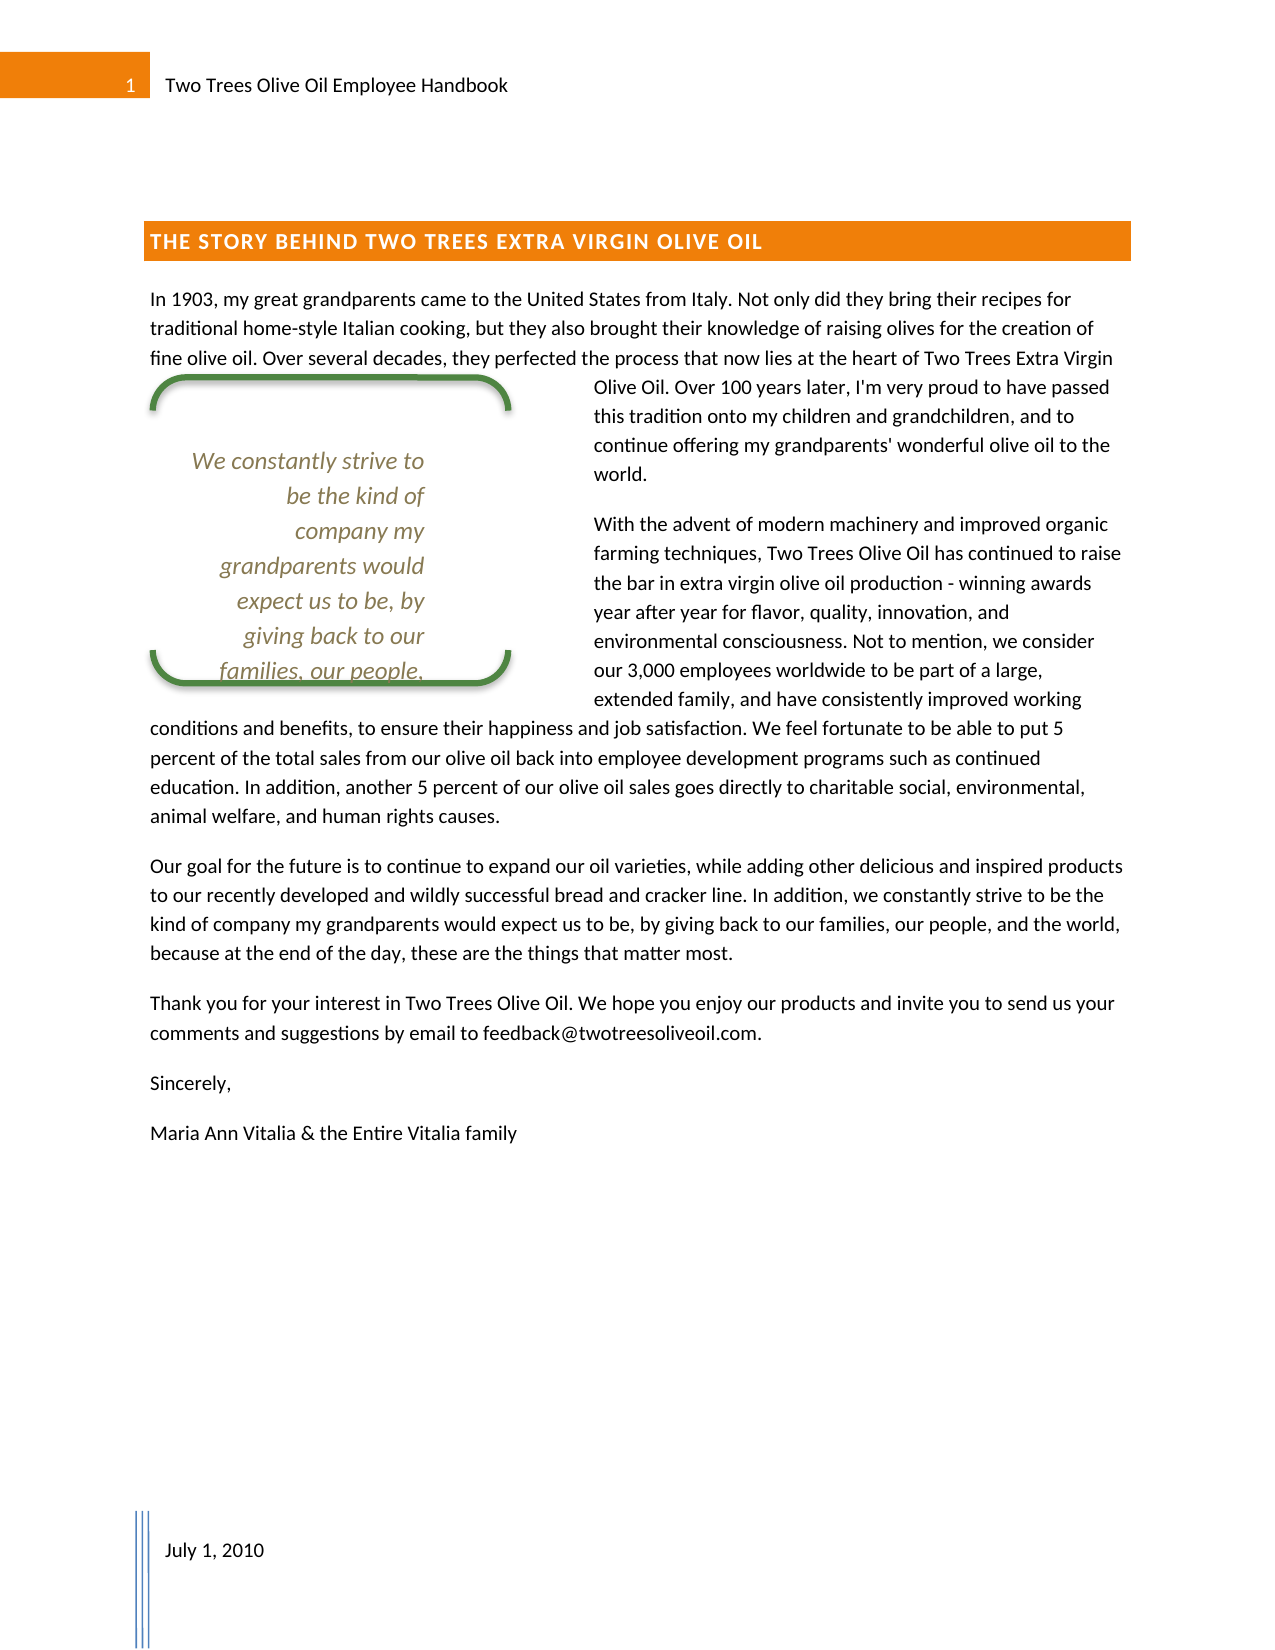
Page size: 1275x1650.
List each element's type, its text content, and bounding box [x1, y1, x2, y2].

text Sincerely, [150, 1070, 1125, 1095]
text Thank you for your interest in Two Trees Olive Oil. We hope you enjoy our products and invite you to send us your comments and suggestions by email to feedback@twotreesoliveoil.com. [150, 991, 1125, 1045]
text Maria Ann Vitalia & the Entire Vitalia family [150, 1120, 1125, 1145]
subtitle The Story Behind Two Trees Extra Virgin Olive Oil [150, 227, 1125, 255]
text In 1903, my great grandparents came to the United States from Italy. Not only did they bring their recipes for traditional home-style Italian cooking, but they also brought their knowledge of raising olives for the creation of fine olive oil. Over several decades, they perfected the process that now lies at the heart of Two Trees Extra Virgin Olive Oil. Over 100 years later, I'm very proud to have passed this tradition onto my children and grandchildren, and to continue offering my grandparents' wonderful olive oil to the world. [150, 286, 1125, 487]
text Our goal for the future is to continue to expand our oil varieties, while adding other delicious and inspired products to our recently developed and wildly successful bread and cracker line. In addition, we constantly strive to be the kind of company my grandparents would expect us to be, by giving back to our families, our people, and the world, because at the end of the day, these are the things that matter most. [150, 853, 1125, 966]
text With the advent of modern machinery and improved organic farming techniques, Two Trees Olive Oil has continued to raise the bar in extra virgin olive oil production - winning awards year after year for flavor, quality, innovation, and environmental consciousness. Not to mention, we consider our 3,000 employees worldwide to be part of a large, extended family, and have consistently improved working conditions and benefits, to ensure their happiness and job satisfaction. We feel fortunate to be able to put 5 percent of the total sales from our olive oil back into employee development programs such as continued education. In addition, another 5 percent of our olive oil sales goes directly to charitable social, environmental, animal welfare, and human rights causes. [150, 511, 1125, 828]
